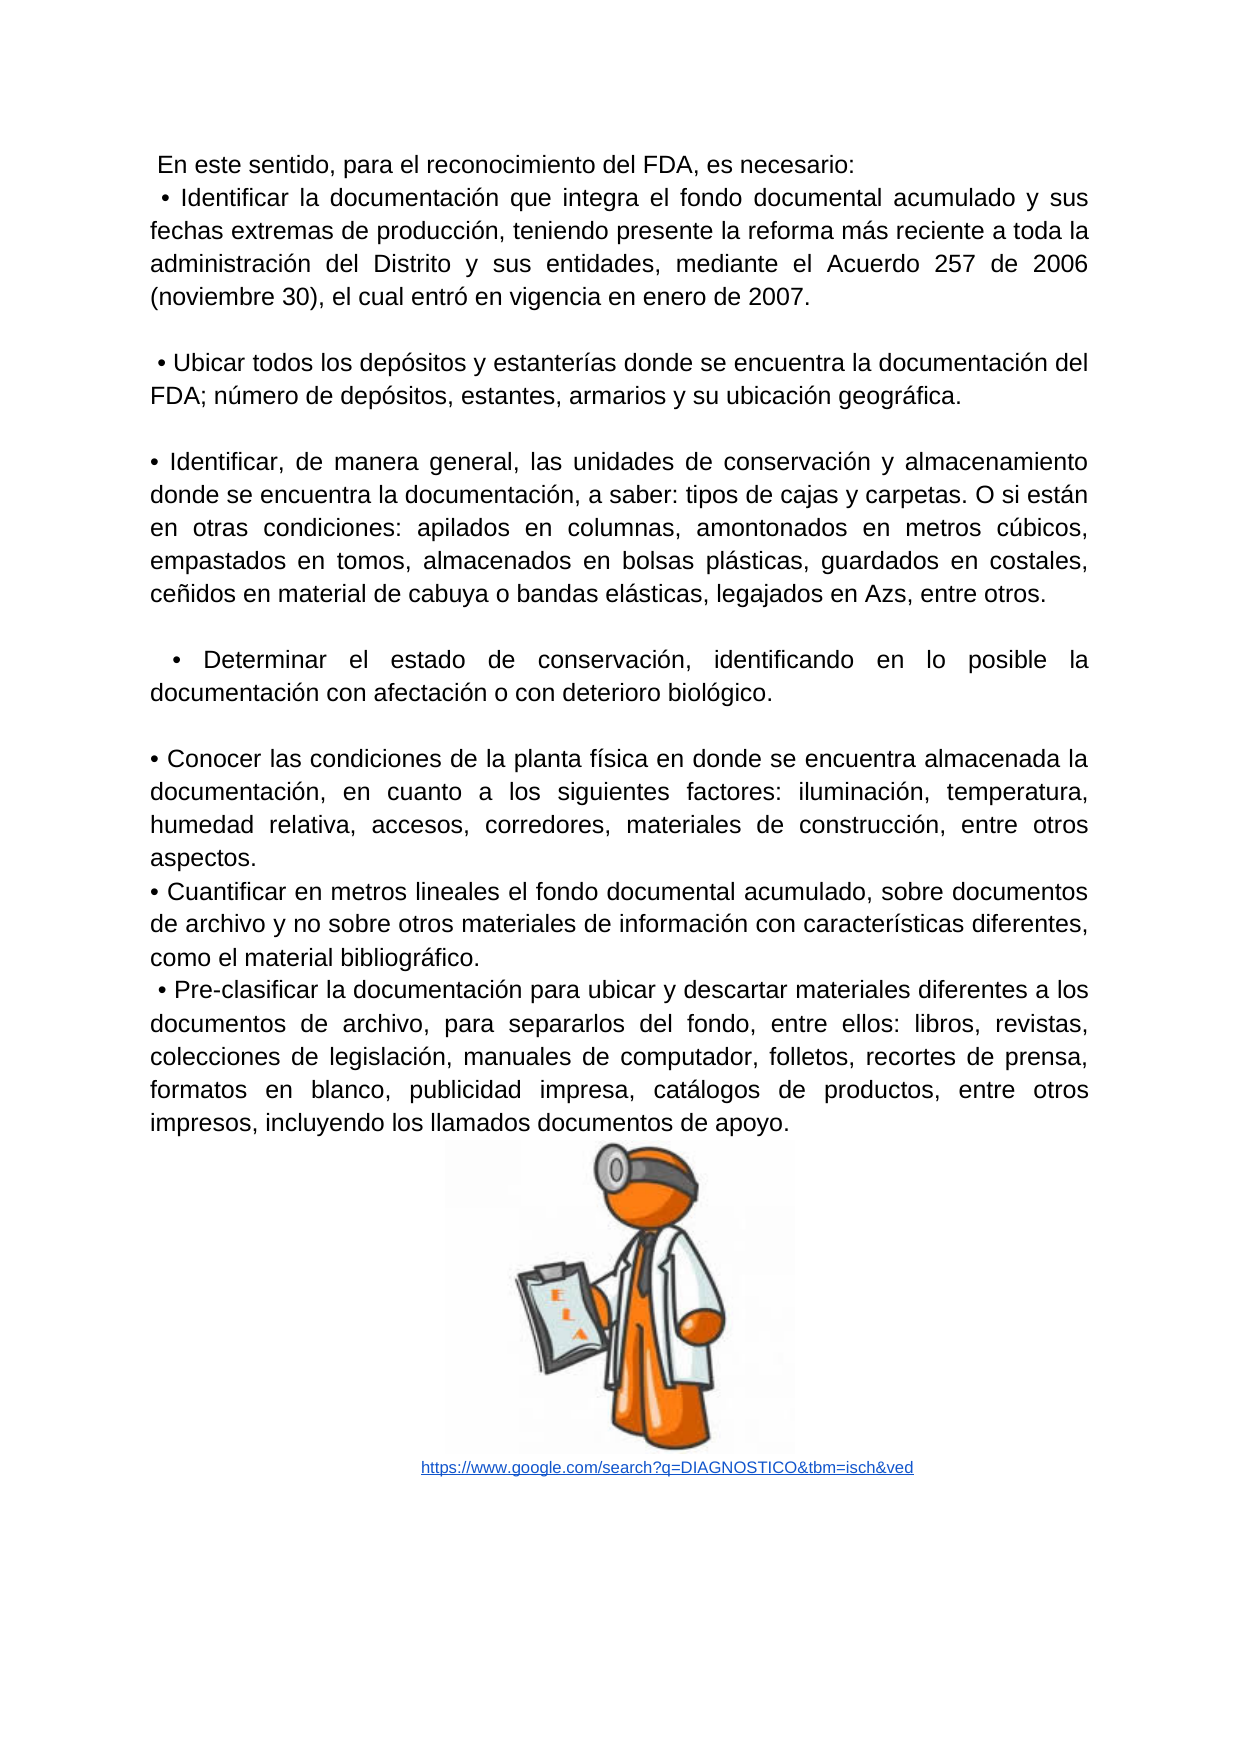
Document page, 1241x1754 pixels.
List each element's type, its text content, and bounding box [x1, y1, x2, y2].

text • Conocer las condiciones de la planta física en donde se encuentra almacenada la documentación, en cuanto a los siguientes factores: iluminación, temperatura, humedad relativa, accesos, corredores, materiales de construcción, entre otros aspectos. [150, 744, 1090, 872]
text • Ubicar todos los depósitos y estanterías donde se encuentra la documentación del FDA; número de depósitos, estantes, armarios y su ubicación geográfica. [150, 348, 1090, 410]
text https://www.google.com/search?q=DIAGNOSTICO&tbm=isch&ved [150, 1457, 1090, 1477]
text En este sentido, para el reconocimiento del FDA, es necesario: [150, 150, 1090, 179]
text • Cuantificar en metros lineales el fondo documental acumulado, sobre documentos de archivo y no sobre otros materiales de información con características diferentes, como el material bibliográfico. [150, 876, 1090, 971]
text • Determinar el estado de conservación, identificando en lo posible la documentación con afectación o con deterioro biológico. [150, 645, 1090, 707]
text • Identificar, de manera general, las unidades de conservación y almacenamiento donde se encuentra la documentación, a saber: tipos de cajas y carpetas. O si están en otras condiciones: apilados en columnas, amontonados en metros cúbicos, empastados en tomos, almacenados en bolsas plásticas, guardados en costales, ceñidos en material de cabuya o bandas elásticas, legajados en Azs, entre otros. [150, 447, 1090, 608]
picture [445, 1140, 795, 1454]
text • Identificar la documentación que integra el fondo documental acumulado y sus fechas extremas de producción, teniendo presente la reforma más reciente a toda la administración del Distrito y sus entidades, mediante el Acuerdo 257 de 2006 (noviembre 30), el cual entró en vigencia en enero de 2007. [150, 183, 1090, 311]
text • Pre-clasificar la documentación para ubicar y descartar materiales diferentes a los documentos de archivo, para separarlos del fondo, entre ellos: libros, revistas, colecciones de legislación, manuales de computador, folletos, recortes de prensa, formatos en blanco, publicidad impresa, catálogos de productos, entre otros impresos, incluyendo los llamados documentos de apoyo. [150, 976, 1090, 1136]
